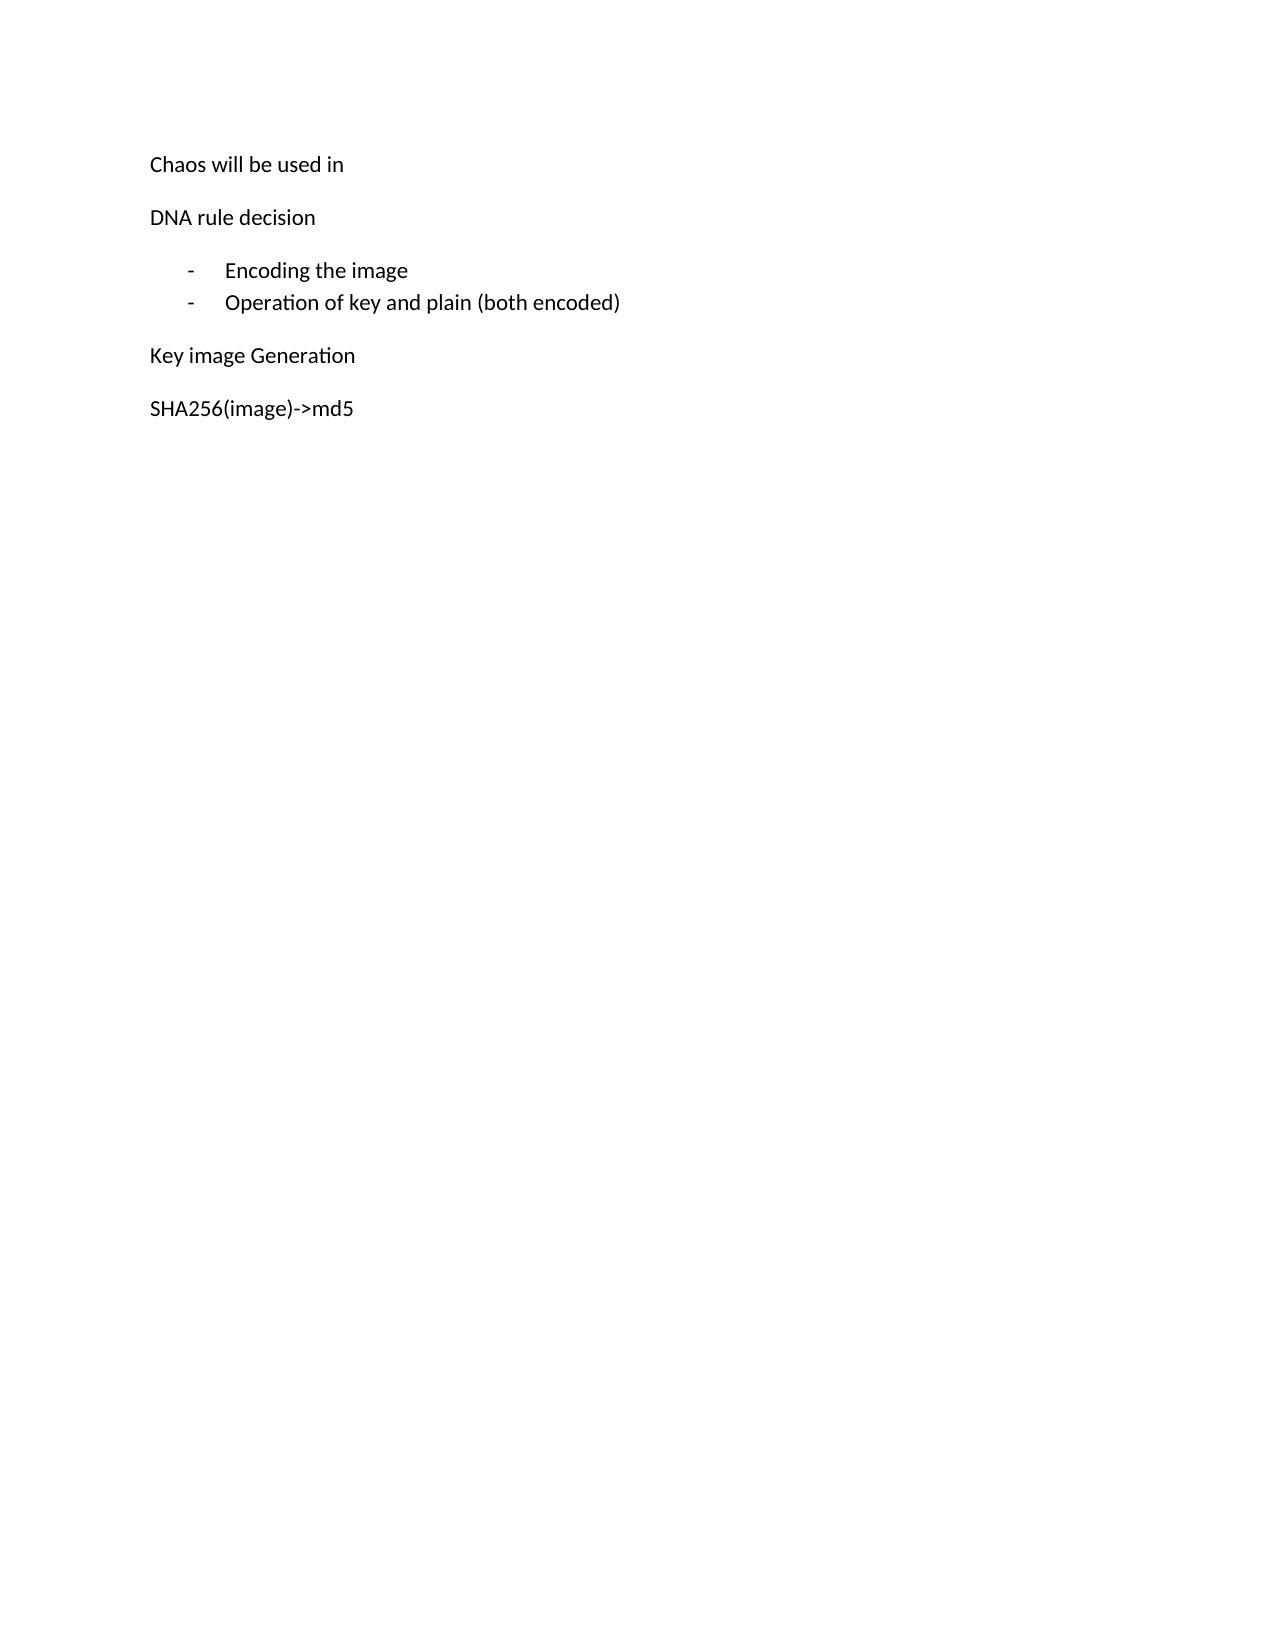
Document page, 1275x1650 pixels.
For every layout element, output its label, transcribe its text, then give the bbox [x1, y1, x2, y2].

text Key image Generation [150, 341, 1125, 369]
text Chaos will be used in [150, 150, 1125, 178]
list Operation of key and plain (both encoded) [187, 288, 1125, 316]
text DNA rule decision [150, 203, 1125, 231]
text SHA256(image)->md5 [150, 394, 1125, 422]
list Encoding the image [187, 256, 1125, 284]
